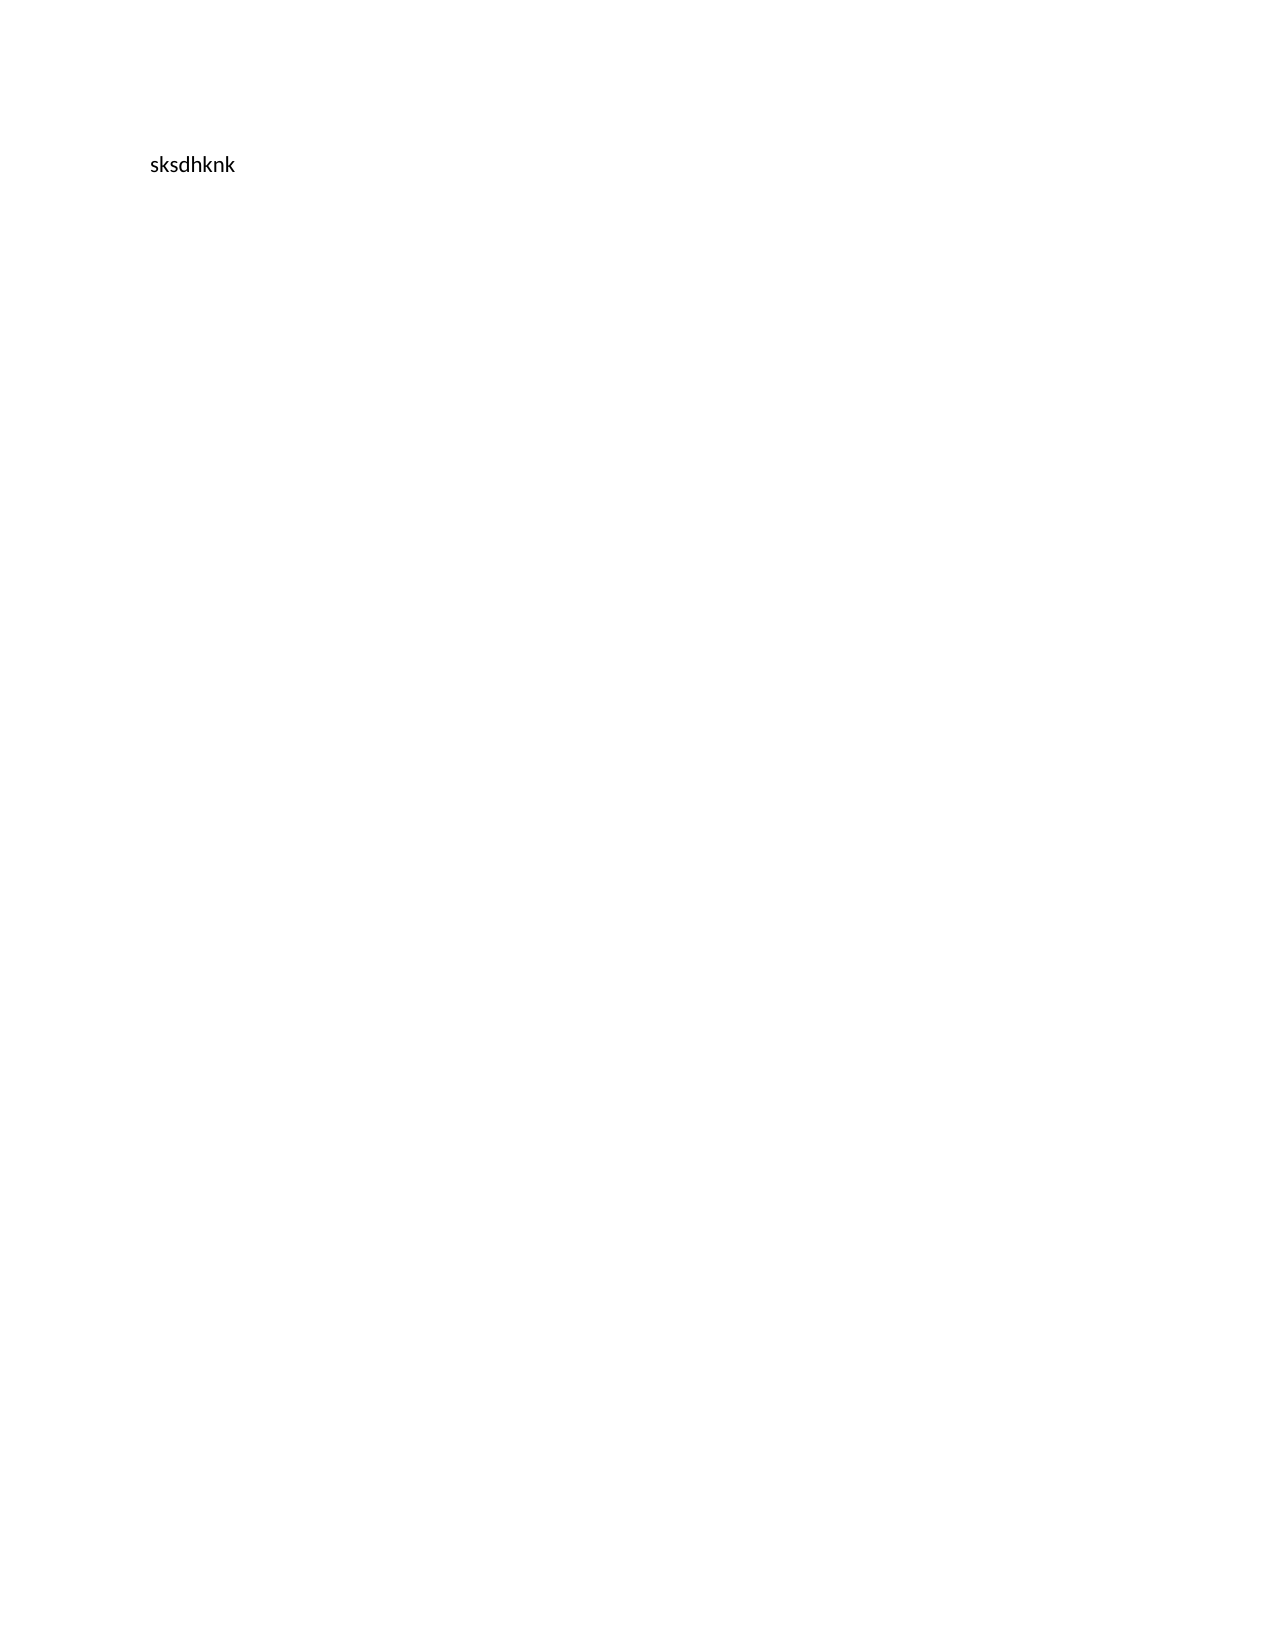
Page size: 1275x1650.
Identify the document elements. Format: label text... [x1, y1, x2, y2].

text sksdhknk [150, 150, 1125, 178]
